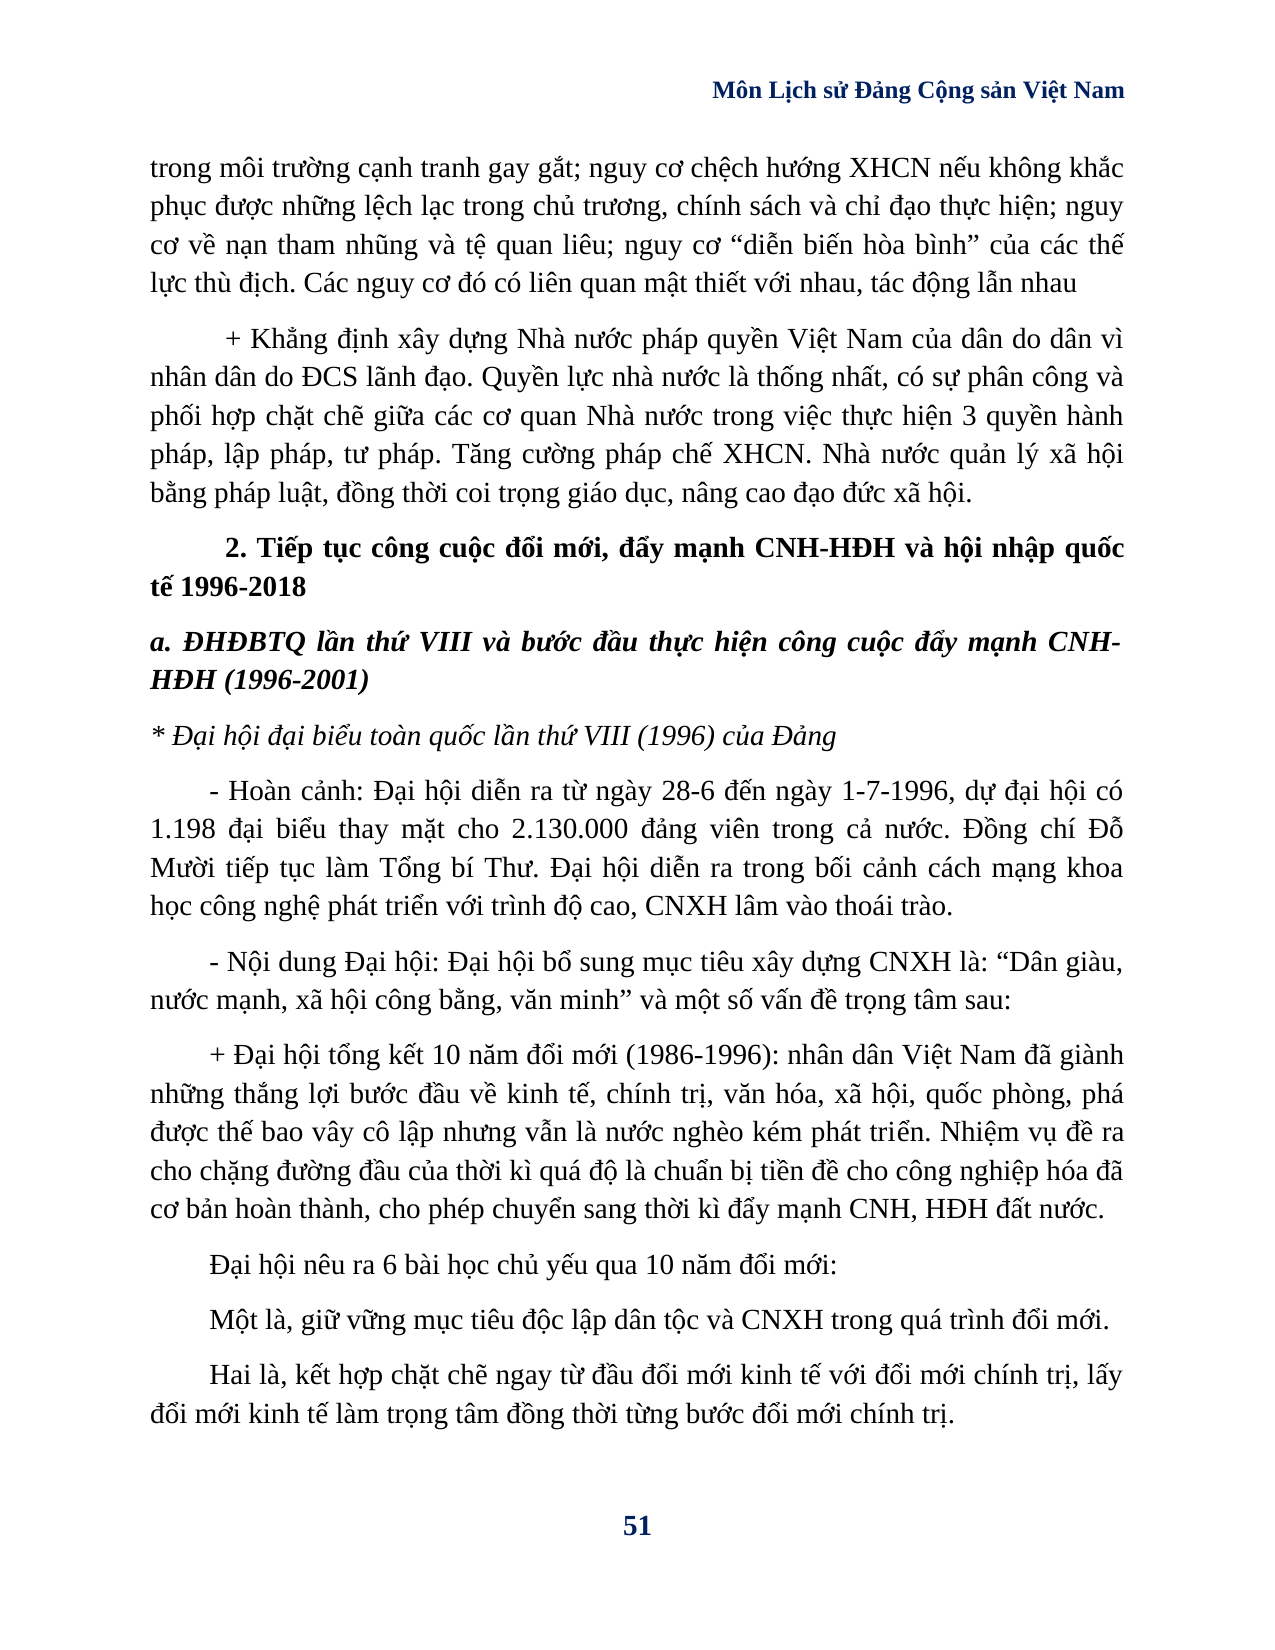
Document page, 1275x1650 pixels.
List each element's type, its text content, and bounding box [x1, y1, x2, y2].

text - Hoàn cảnh: Đại hội diễn ra từ ngày 28-6 đến ngày 1-7-1996, dự đại hội có 1.198 đại biểu thay mặt cho 2.130.000 đảng viên trong cả nước. Đồng chí Đỗ Mười tiếp tục làm Tổng bí Thư. Đại hội diễn ra trong bối cảnh cách mạng khoa học công nghệ phát triển với trình độ cao, CNXH lâm vào thoái trào. [150, 773, 1125, 922]
text Đại hội nêu ra 6 bài học chủ yếu qua 10 năm đổi mới: [150, 1247, 1125, 1280]
text * Đại hội đại biểu toàn quốc lần thứ VIII (1996) của Đảng [150, 718, 1125, 751]
text + Khẳng định xây dựng Nhà nước pháp quyền Việt Nam của dân do dân vì nhân dân do ĐCS lãnh đạo. Quyền lực nhà nước là thống nhất, có sự phân công và phối hợp chặt chẽ giữa các cơ quan Nhà nước trong việc thực hiện 3 quyền hành pháp, lập pháp, tư pháp. Tăng cường pháp chế XHCN. Nhà nước quản lý xã hội bằng pháp luật, đồng thời coi trọng giáo dục, nâng cao đạo đức xã hội. [150, 321, 1125, 508]
text a. ĐHĐBTQ lần thứ VIII và bước đầu thực hiện công cuộc đẩy mạnh CNH-HĐH (1996-2001) [150, 624, 1125, 696]
text + Đại hội tổng kết 10 năm đổi mới (1986-1996): nhân dân Việt Nam đã giành những thắng lợi bước đầu về kinh tế, chính trị, văn hóa, xã hội, quốc phòng, phá được thế bao vây cô lập nhưng vẫn là nước nghèo kém phát triển. Nhiệm vụ đề ra cho chặng đường đầu của thời kì quá độ là chuẩn bị tiền đề cho công nghiệp hóa đã cơ bản hoàn thành, cho phép chuyển sang thời kì đẩy mạnh CNH, HĐH đất nước. [150, 1037, 1125, 1225]
text Hai là, kết hợp chặt chẽ ngay từ đầu đổi mới kinh tế với đổi mới chính trị, lấy đổi mới kinh tế làm trọng tâm đồng thời từng bước đổi mới chính trị. [150, 1357, 1125, 1429]
text Một là, giữ vững mục tiêu độc lập dân tộc và CNXH trong quá trình đổi mới. [150, 1302, 1125, 1336]
text - Nội dung Đại hội: Đại hội bổ sung mục tiêu xây dựng CNXH là: “Dân giàu, nước mạnh, xã hội công bằng, văn minh” và một số vấn đề trọng tâm sau: [150, 944, 1125, 1016]
text 2. Tiếp tục công cuộc đổi mới, đẩy mạnh CNH-HĐH và hội nhập quốc tế 1996-2018 [150, 530, 1125, 602]
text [150, 150, 1125, 299]
